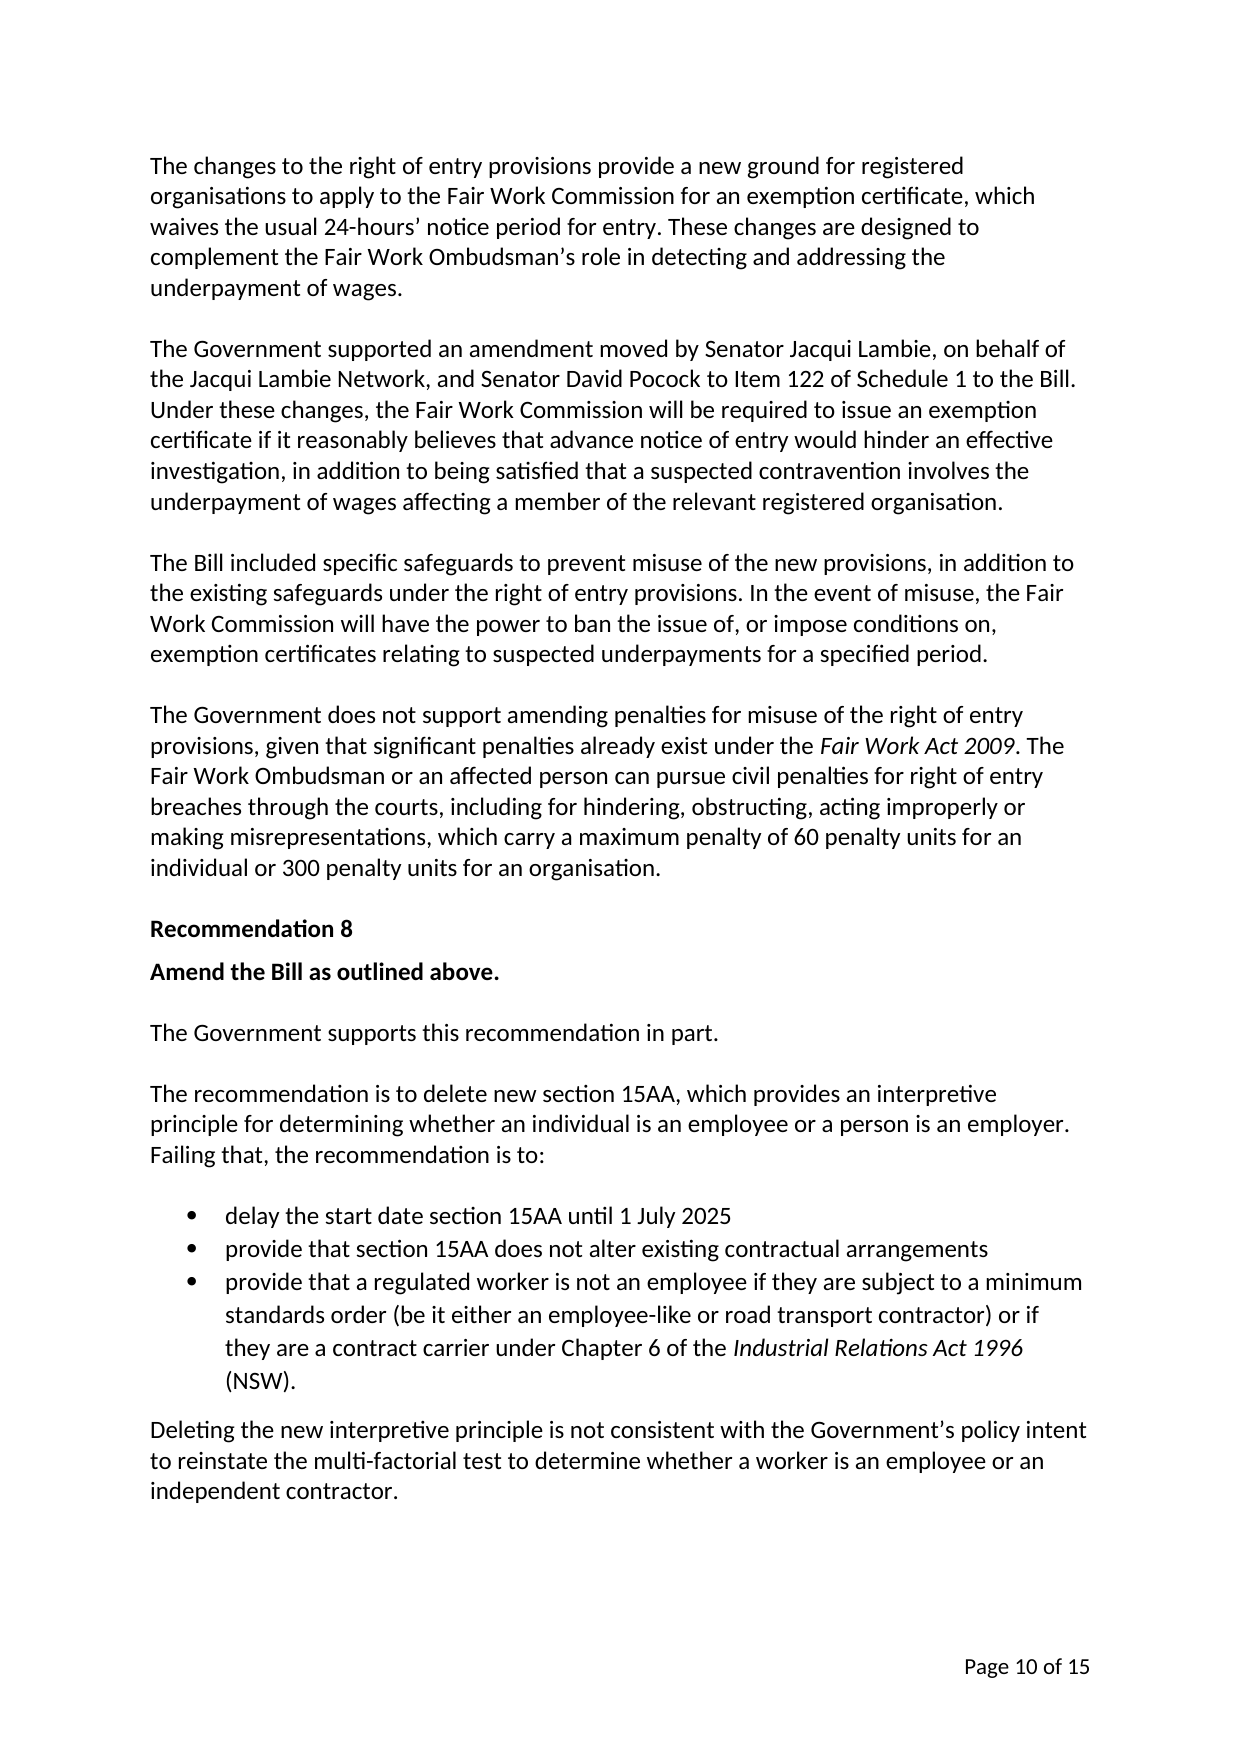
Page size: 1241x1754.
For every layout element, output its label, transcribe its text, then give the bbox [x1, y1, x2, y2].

text The Bill included specific safeguards to prevent misuse of the new provisions, in addition to the existing safeguards under the right of entry provisions. In the event of misuse, the Fair Work Commission will have the power to ban the issue of, or impose conditions on, exemption certificates relating to suspected underpayments for a specified period. [150, 547, 1090, 669]
text The Government does not support amending penalties for misuse of the right of entry provisions, given that significant penalties already exist under the Fair Work Act 2009. The Fair Work Ombudsman or an affected person can pursue civil penalties for right of entry breaches through the courts, including for hindering, obstructing, acting improperly or making misrepresentations, which carry a maximum penalty of 60 penalty units for an individual or 300 penalty units for an organisation. [150, 699, 1090, 882]
text Recommendation 8 [150, 913, 1090, 943]
text The recommendation is to delete new section 15AA, which provides an interpretive principle for determining whether an individual is an employee or a person is an employer. Failing that, the recommendation is to: [150, 1078, 1090, 1170]
list provide that a regulated worker is not an employee if they are subject to a minimum standards order (be it either an employee-like or road transport contractor) or if they are a contract carrier under Chapter 6 of the Industrial Relations Act 1996 (NSW). [187, 1266, 1090, 1395]
list delay the start date section 15AA until 1 July 2025 [187, 1200, 1090, 1231]
text The Government supports this recommendation in part. [150, 1017, 1090, 1048]
text The Government supported an amendment moved by Senator Jacqui Lambie, on behalf of the Jacqui Lambie Network, and Senator David Pocock to Item 122 of Schedule 1 to the Bill. Under these changes, the Fair Work Commission will be required to issue an exemption certificate if it reasonably believes that advance notice of entry would hinder an effective investigation, in addition to being satisfied that a suspected contravention involves the underpayment of wages affecting a member of the relevant registered organisation. [150, 333, 1090, 516]
text Deleting the new interpretive principle is not consistent with the Government’s policy intent to reinstate the multi-factorial test to determine whether a worker is an employee or an independent contractor. [150, 1414, 1090, 1506]
list provide that section 15AA does not alter existing contractual arrangements [187, 1233, 1090, 1264]
text Amend the Bill as outlined above. [150, 956, 1090, 987]
text The changes to the right of entry provisions provide a new ground for registered organisations to apply to the Fair Work Commission for an exemption certificate, which waives the usual 24-hours’ notice period for entry. These changes are designed to complement the Fair Work Ombudsman’s role in detecting and addressing the underpayment of wages. [150, 150, 1090, 303]
